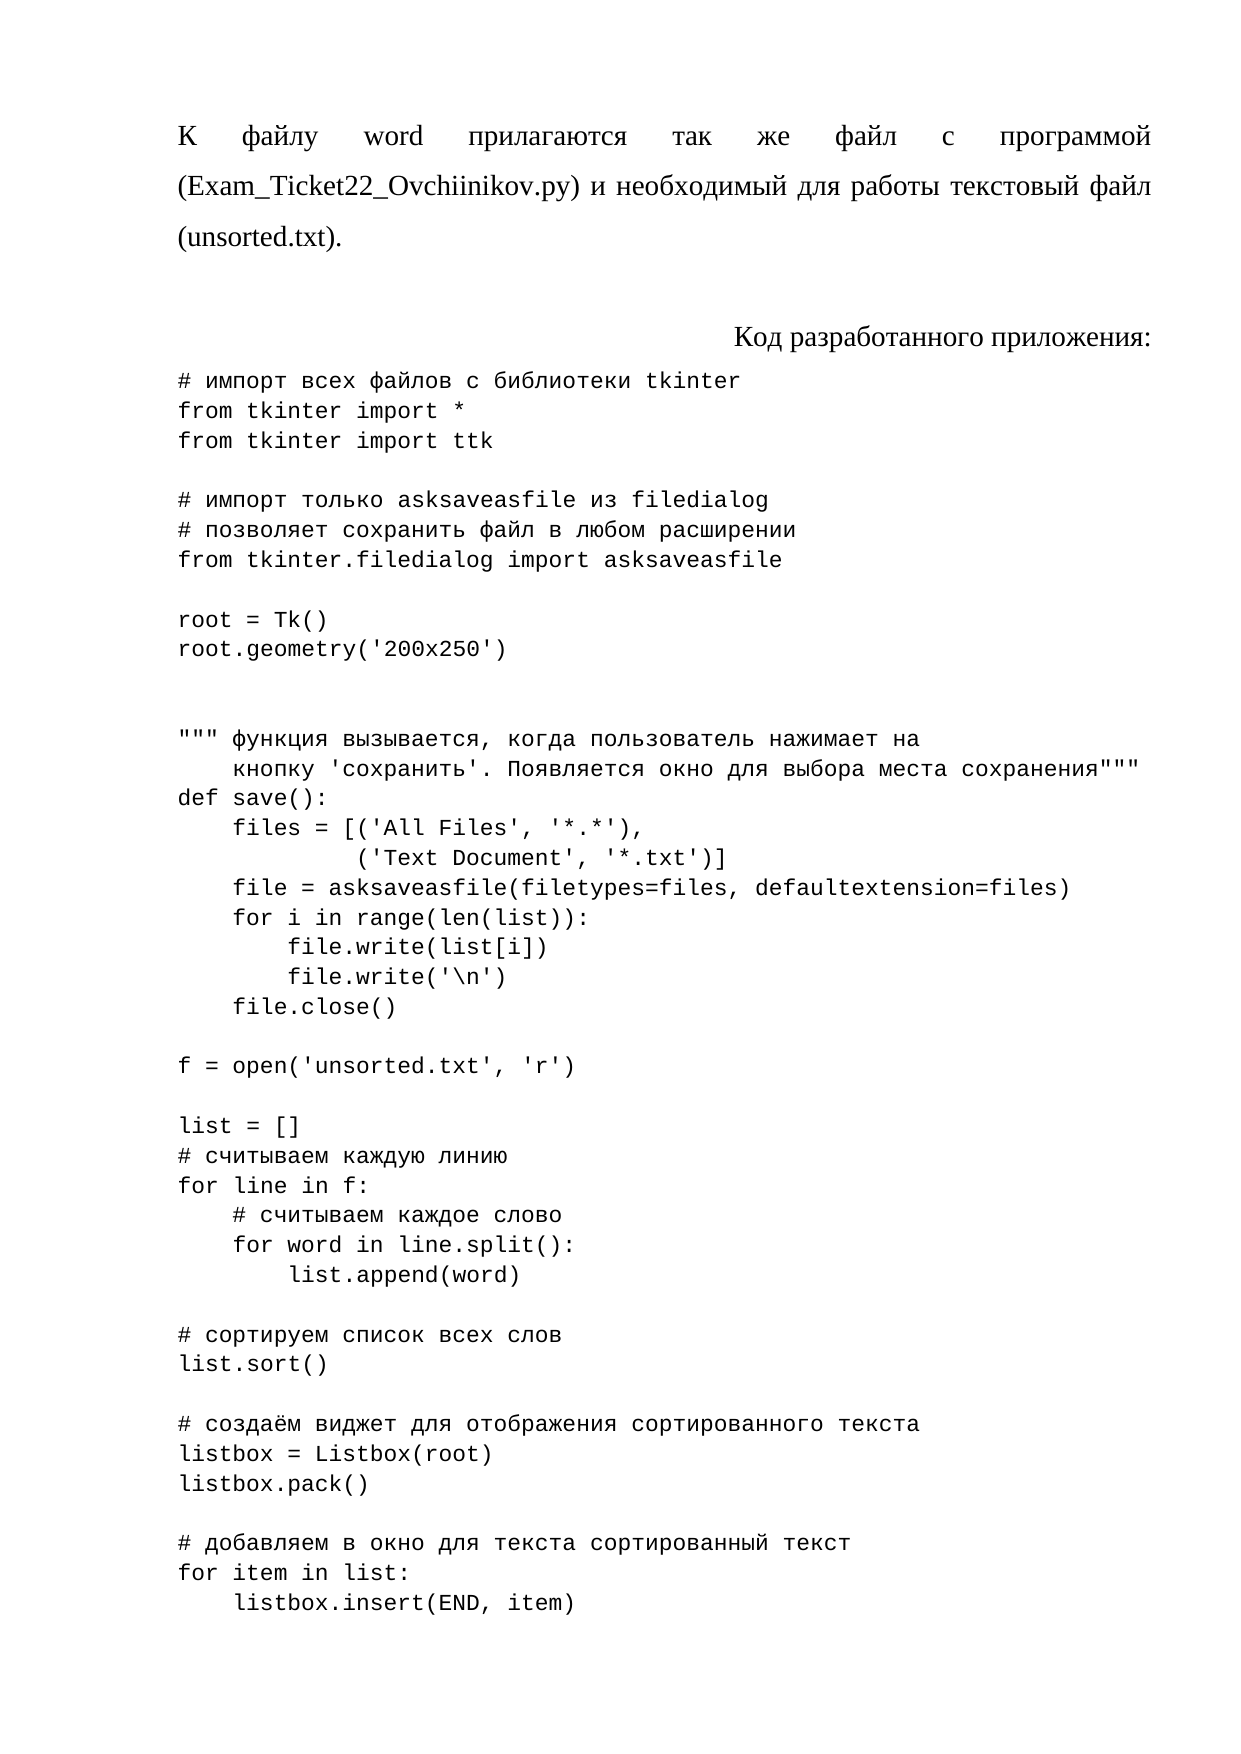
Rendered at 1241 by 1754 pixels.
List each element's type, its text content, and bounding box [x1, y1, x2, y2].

list root = Tk() [177, 608, 1152, 634]
list from tkinter import ttk [177, 429, 1152, 455]
list def save(): [177, 787, 1152, 813]
list list.append(word) [177, 1263, 1152, 1289]
list list = [] [177, 1114, 1152, 1140]
list file.close() [177, 995, 1152, 1021]
list for item in list: [177, 1561, 1152, 1587]
list Код разработанного приложения: [177, 319, 1152, 353]
list listbox.pack() [177, 1472, 1152, 1498]
list К файлу word прилагаются так же файл с программой (Exam_Ticket22_Ovchiinikov.py) и необходимый для работы текстовый файл (unsorted.txt). [177, 118, 1152, 252]
list root.geometry('200x250') [177, 638, 1152, 664]
list """ функция вызывается, когда пользователь нажимает на [177, 727, 1152, 753]
list ('Text Document', '*.txt')] [177, 846, 1152, 872]
list file = asksaveasfile(filetypes=files, defaultextension=files) [177, 876, 1152, 902]
list from tkinter import * [177, 399, 1152, 425]
list listbox = Listbox(root) [177, 1442, 1152, 1468]
list # добавляем в окно для текста сортированный текст [177, 1532, 1152, 1557]
list list.sort() [177, 1353, 1152, 1379]
list file.write(list[i]) [177, 936, 1152, 962]
list files = [('All Files', '*.*'), [177, 817, 1152, 842]
list # позволяет сохранить файл в любом расширении [177, 519, 1152, 544]
list кнопку 'сохранить'. Появляется окно для выбора места сохранения""" [177, 757, 1152, 783]
list from tkinter.filedialog import asksaveasfile [177, 548, 1152, 574]
list # создаём виджет для отображения сортированного текста [177, 1412, 1152, 1438]
list # считываем каждое слово [177, 1204, 1152, 1230]
list file.write('\n') [177, 966, 1152, 991]
list for i in range(len(list)): [177, 906, 1152, 932]
list # импорт только asksaveasfile из filedialog [177, 489, 1152, 515]
list f = open('unsorted.txt', 'r') [177, 1055, 1152, 1081]
list for line in f: [177, 1174, 1152, 1200]
list # импорт всех файлов с библиотеки tkinter [177, 370, 1152, 396]
list for word in line.split(): [177, 1234, 1152, 1259]
list listbox.insert(END, item) [177, 1591, 1152, 1617]
list # считываем каждую линию [177, 1144, 1152, 1170]
list # сортируем список всех слов [177, 1323, 1152, 1349]
